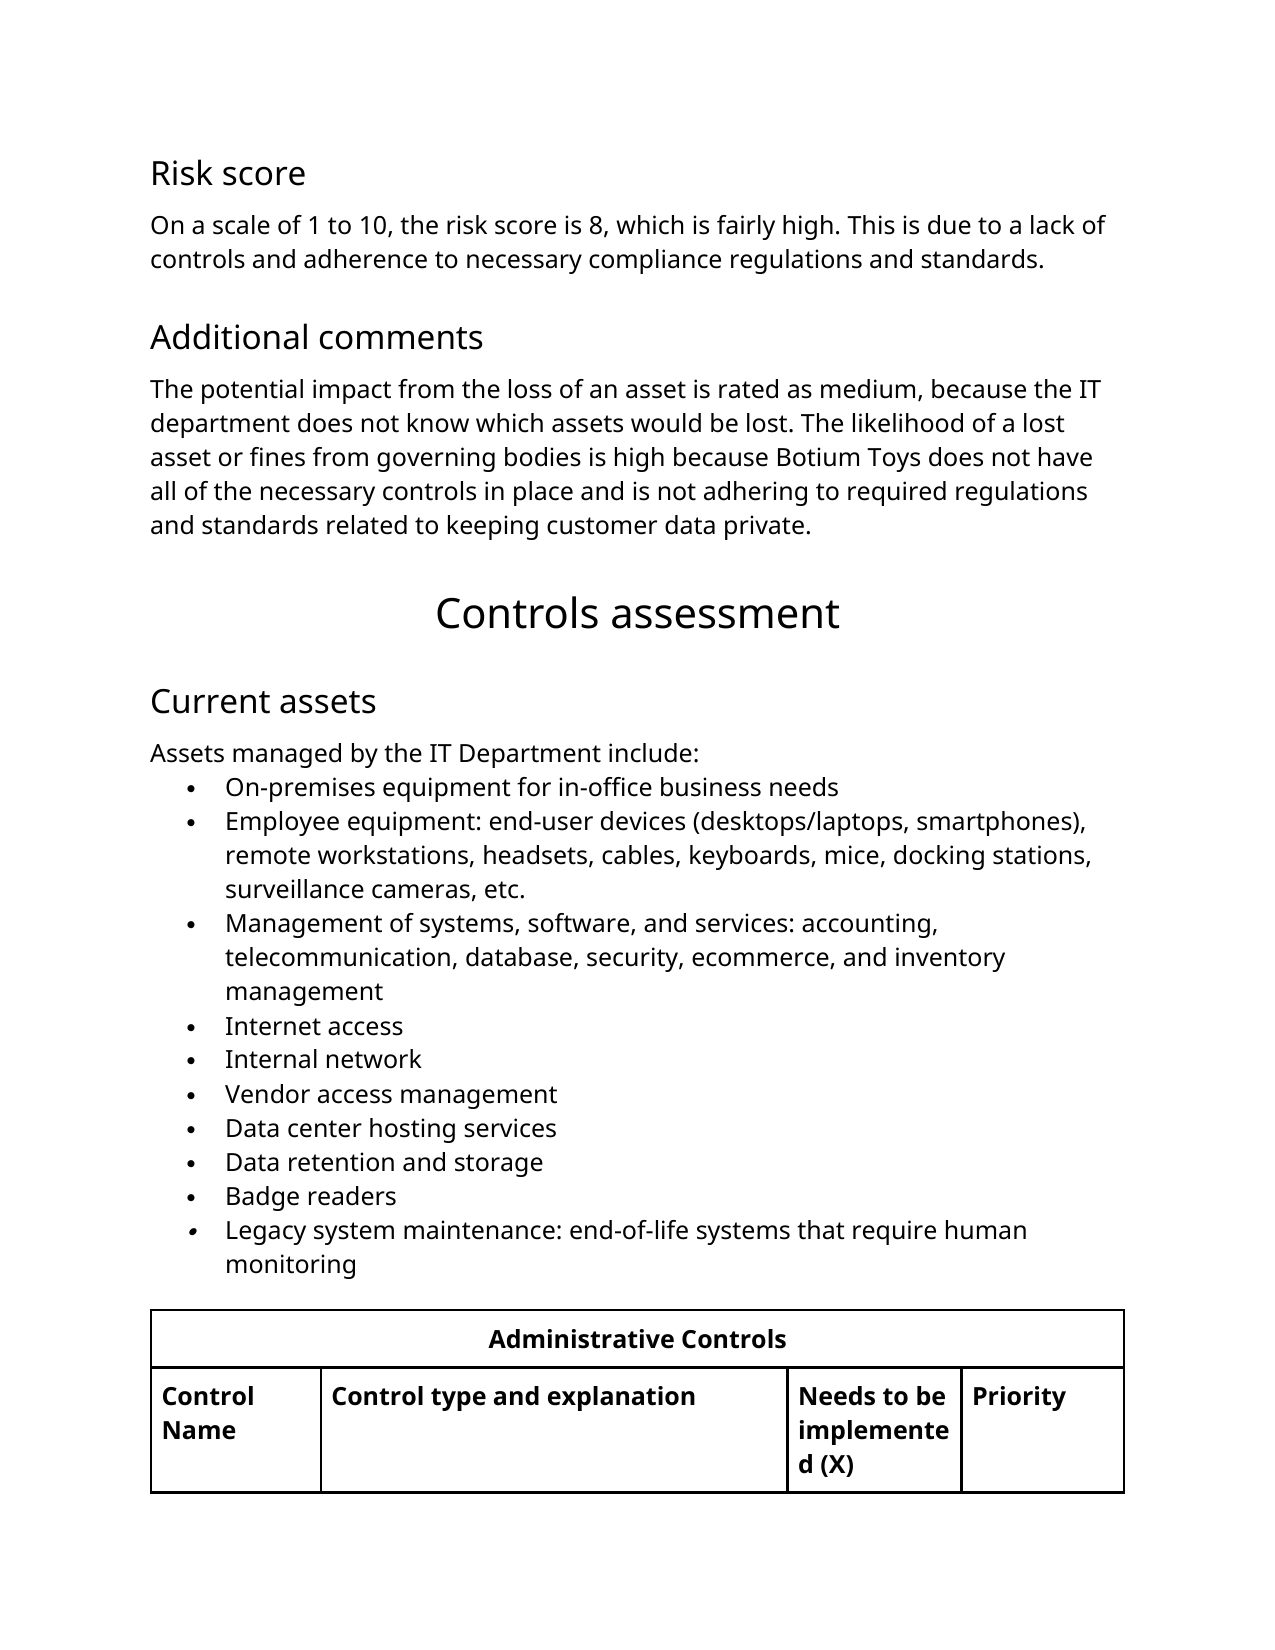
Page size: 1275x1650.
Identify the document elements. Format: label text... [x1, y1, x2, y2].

list Internal network [187, 1042, 1125, 1076]
text Controls assessment [150, 583, 1125, 640]
text Risk score [150, 150, 1125, 195]
list Legacy system maintenance: end-of-life systems that require human monitoring [187, 1212, 1125, 1281]
table_cell Control Name [152, 1369, 320, 1491]
list Internet access [187, 1008, 1125, 1042]
table_cell Needs to be implemented (X) [789, 1369, 960, 1491]
text On a scale of 1 to 10, the risk score is 8, which is fairly high. This is due to a lack of controls and adherence to necessary compliance regulations and standards. [150, 208, 1125, 276]
table_cell Priority [963, 1369, 1123, 1491]
list On-premises equipment for in-office business needs [187, 770, 1125, 804]
table_cell Control type and explanation [322, 1369, 786, 1491]
list Badge readers [187, 1178, 1125, 1212]
table_header Administrative Controls [152, 1311, 1123, 1366]
list Employee equipment: end-user devices (desktops/laptops, smartphones), remote workstations, headsets, cables, keyboards, mice, docking stations, surveillance cameras, etc. [187, 804, 1125, 906]
list Management of systems, software, and services: accounting, telecommunication, database, security, ecommerce, and inventory management [187, 906, 1125, 1008]
text Current assets [150, 678, 1125, 723]
text Additional comments [150, 313, 1125, 359]
text The potential impact from the loss of an asset is rated as medium, because the IT department does not know which assets would be lost. The likelihood of a lost asset or fines from governing bodies is high because Botium Toys does not have all of the necessary controls in place and is not adhering to required regulations and standards related to keeping customer data private. [150, 371, 1125, 542]
list Data center hosting services [187, 1110, 1125, 1144]
list Vendor access management [187, 1076, 1125, 1110]
text Assets managed by the IT Department include: [150, 736, 1125, 770]
list Data retention and storage [187, 1144, 1125, 1178]
